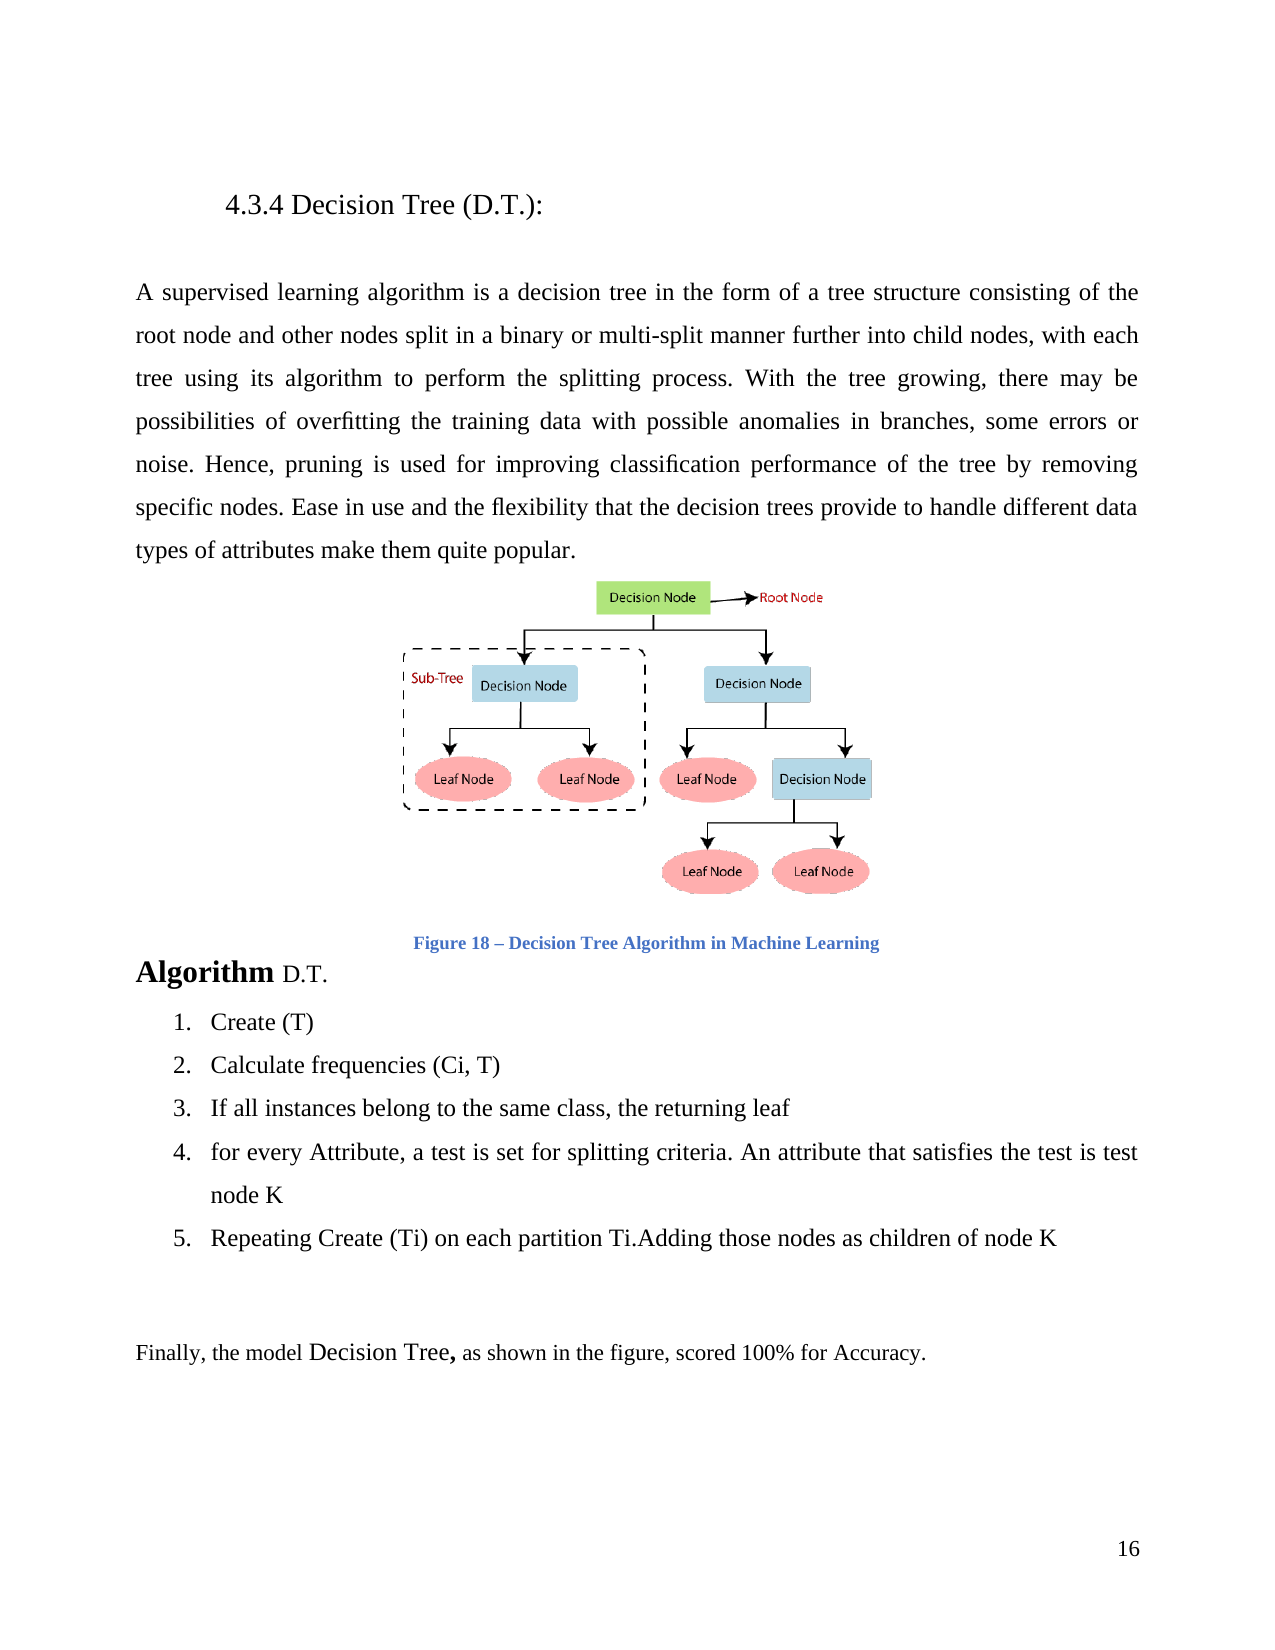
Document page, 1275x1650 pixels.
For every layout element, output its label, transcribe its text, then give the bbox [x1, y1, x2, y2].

list Repeating Create (Ti) on each partition Ti.Adding those nodes as children of node K [173, 1223, 1139, 1252]
list Create (T) [173, 1007, 1139, 1036]
text Algorithm D.T. [135, 953, 1139, 989]
list Calculate frequencies (Ci, T) [173, 1050, 1139, 1079]
list for every Attribute, a test is set for splitting criteria. An attribute that satisfies the test is test node K [173, 1137, 1139, 1208]
list If all instances belong to the same class, the returning leaf [173, 1093, 1139, 1122]
picture [400, 578, 875, 894]
text Figure 18 – Decision Tree Algorithm in Machine Learning [159, 932, 1133, 953]
subtitle 4.3.4 Decision Tree (D.T.): [150, 187, 1139, 221]
text A supervised learning algorithm is a decision tree in the form of a tree structure consisting of the root node and other nodes split in a binary or multi-split manner further into child nodes, with each tree using its algorithm to perform the splitting process. With the tree growing, there may be possibilities of overﬁtting the training data with possible anomalies in branches, some errors or noise. Hence, pruning is used for improving classiﬁcation performance of the tree by removing specific nodes. Ease in use and the ﬂexibility that the decision trees provide to handle different data types of attributes make them quite popular. [135, 277, 1139, 564]
text Finally, the model Decision Tree, as shown in the figure, scored 100% for Accuracy. [135, 1337, 1139, 1365]
